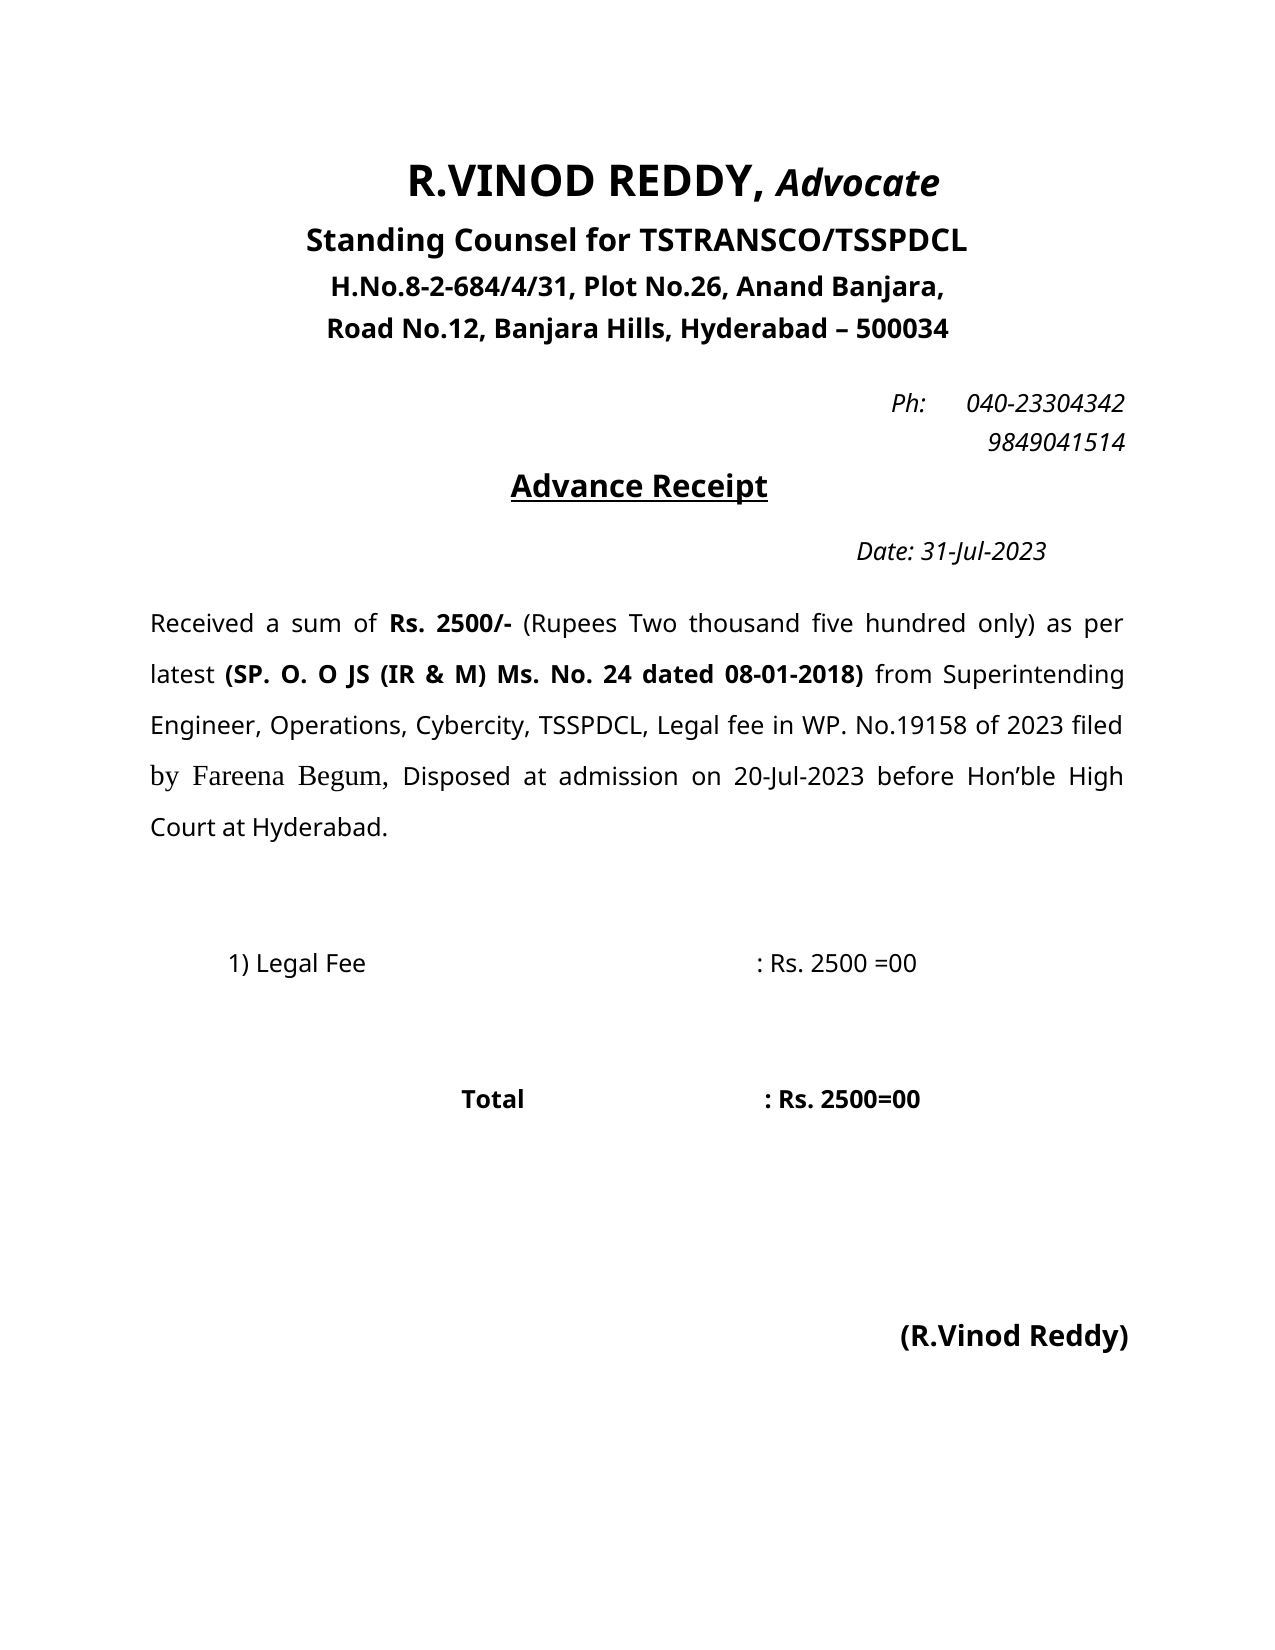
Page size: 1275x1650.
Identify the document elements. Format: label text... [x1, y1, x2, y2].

text 1) Legal Fee : Rs. 2500 =00 [227, 946, 1010, 980]
text (R.Vinod Reddy) [677, 1315, 1128, 1355]
text Date: 31-Jul-2023 [227, 533, 1047, 567]
text R.VINOD REDDY, Advocate [227, 150, 1047, 209]
text Received a sum of Rs. 2500/- (Rupees Two thousand five hundred only) as per latest (SP. O. O JS (IR & M) Ms. No. 24 dated 08-01-2018) from Superintending Engineer, Operations, Cybercity, TSSPDCL, Legal fee in WP. No.19158 of 2023 filed by Fareena Begum, Disposed at admission on 20-Jul-2023 before Hon’ble High Court at Hyderabad. [150, 605, 1125, 844]
text H.No.8-2-684/4/31, Plot No.26, Anand Banjara, [150, 267, 1125, 304]
text Advance Receipt [150, 463, 1128, 506]
text Ph: 040-23304342 [150, 385, 1125, 419]
text Total : Rs. 2500=00 [227, 1082, 1010, 1116]
text Road No.12, Banjara Hills, Hyderabad – 500034 [150, 310, 1125, 347]
text 9849041514 [150, 424, 1125, 458]
text Standing Counsel for TSTRANSCO/TSSPDCL [227, 218, 1047, 261]
